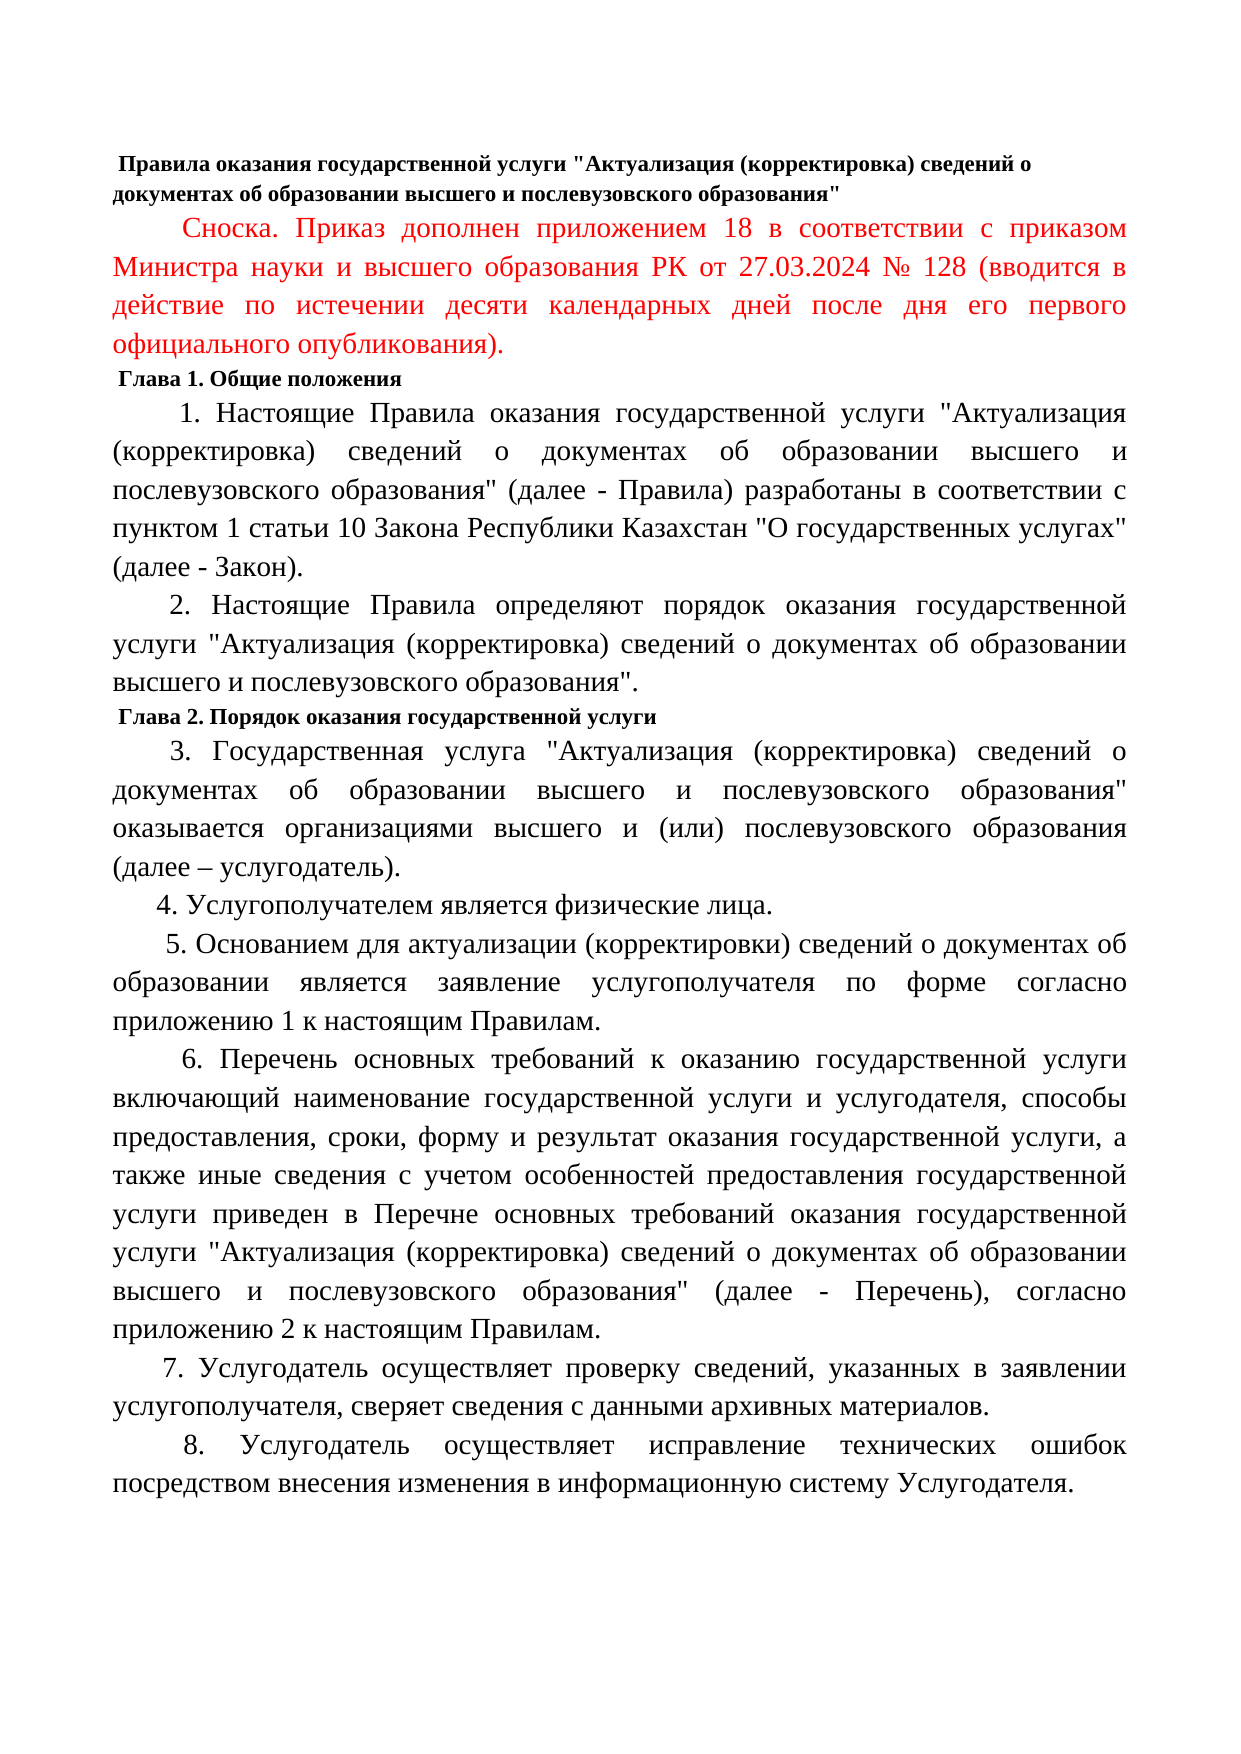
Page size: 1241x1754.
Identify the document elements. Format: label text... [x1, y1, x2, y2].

text Глава 1. Общие положения [112, 364, 1128, 391]
text 5. Основанием для актуализации (корректировки) сведений о документах об образовании является заявление услугополучателя по форме согласно приложению 1 к настоящим Правилам. [112, 926, 1128, 1037]
text Глава 2. Порядок оказания государственной услуги [112, 703, 1128, 729]
text 7. Услугодатель осуществляет проверку сведений, указанных в заявлении услугополучателя, сверяет сведения с данными архивных материалов. [112, 1350, 1128, 1422]
text 2. Настоящие Правила определяют порядок оказания государственной услуги "Актуализация (корректировка) сведений о документах об образовании высшего и послевузовского образования". [112, 587, 1128, 698]
text 4. Услугополучателем является физические лица. [112, 887, 1128, 921]
text 6. Перечень основных требований к оказанию государственной услуги включающий наименование государственной услуги и услугодателя, способы предоставления, сроки, форму и результат оказания государственной услуги, а также иные сведения с учетом особенностей предоставления государственной услуги приведен в Перечне основных требований оказания государственной услуги "Актуализация (корректировка) сведений о документах об образовании высшего и послевузовского образования" (далее - Перечень), согласно приложению 2 к настоящим Правилам. [112, 1042, 1128, 1345]
text Правила оказания государственной услуги "Актуализация (корректировка) сведений о документах об образовании высшего и послевузовского образования" [112, 150, 1128, 207]
text 8. Услугодатель осуществляет исправление технических ошибок посредством внесения изменения в информационную систему Услугодателя. [112, 1427, 1128, 1499]
text Сноска. Приказ дополнен приложением 18 в соответствии с приказом Министра науки и высшего образования РК от 27.03.2024 № 128 (вводится в действие по истечении десяти календарных дней после дня его первого официального опубликования). [112, 210, 1128, 359]
text 1. Настоящие Правила оказания государственной услуги "Актуализация (корректировка) сведений о документах об образовании высшего и послевузовского образования" (далее - Правила) разработаны в соответствии с пунктом 1 статьи 10 Закона Республики Казахстан "О государственных услугах" (далее - Закон). [112, 395, 1128, 582]
text 3. Государственная услуга "Актуализация (корректировка) сведений о документах об образовании высшего и послевузовского образования" оказывается организациями высшего и (или) послевузовского образования (далее – услугодатель). [112, 733, 1128, 882]
